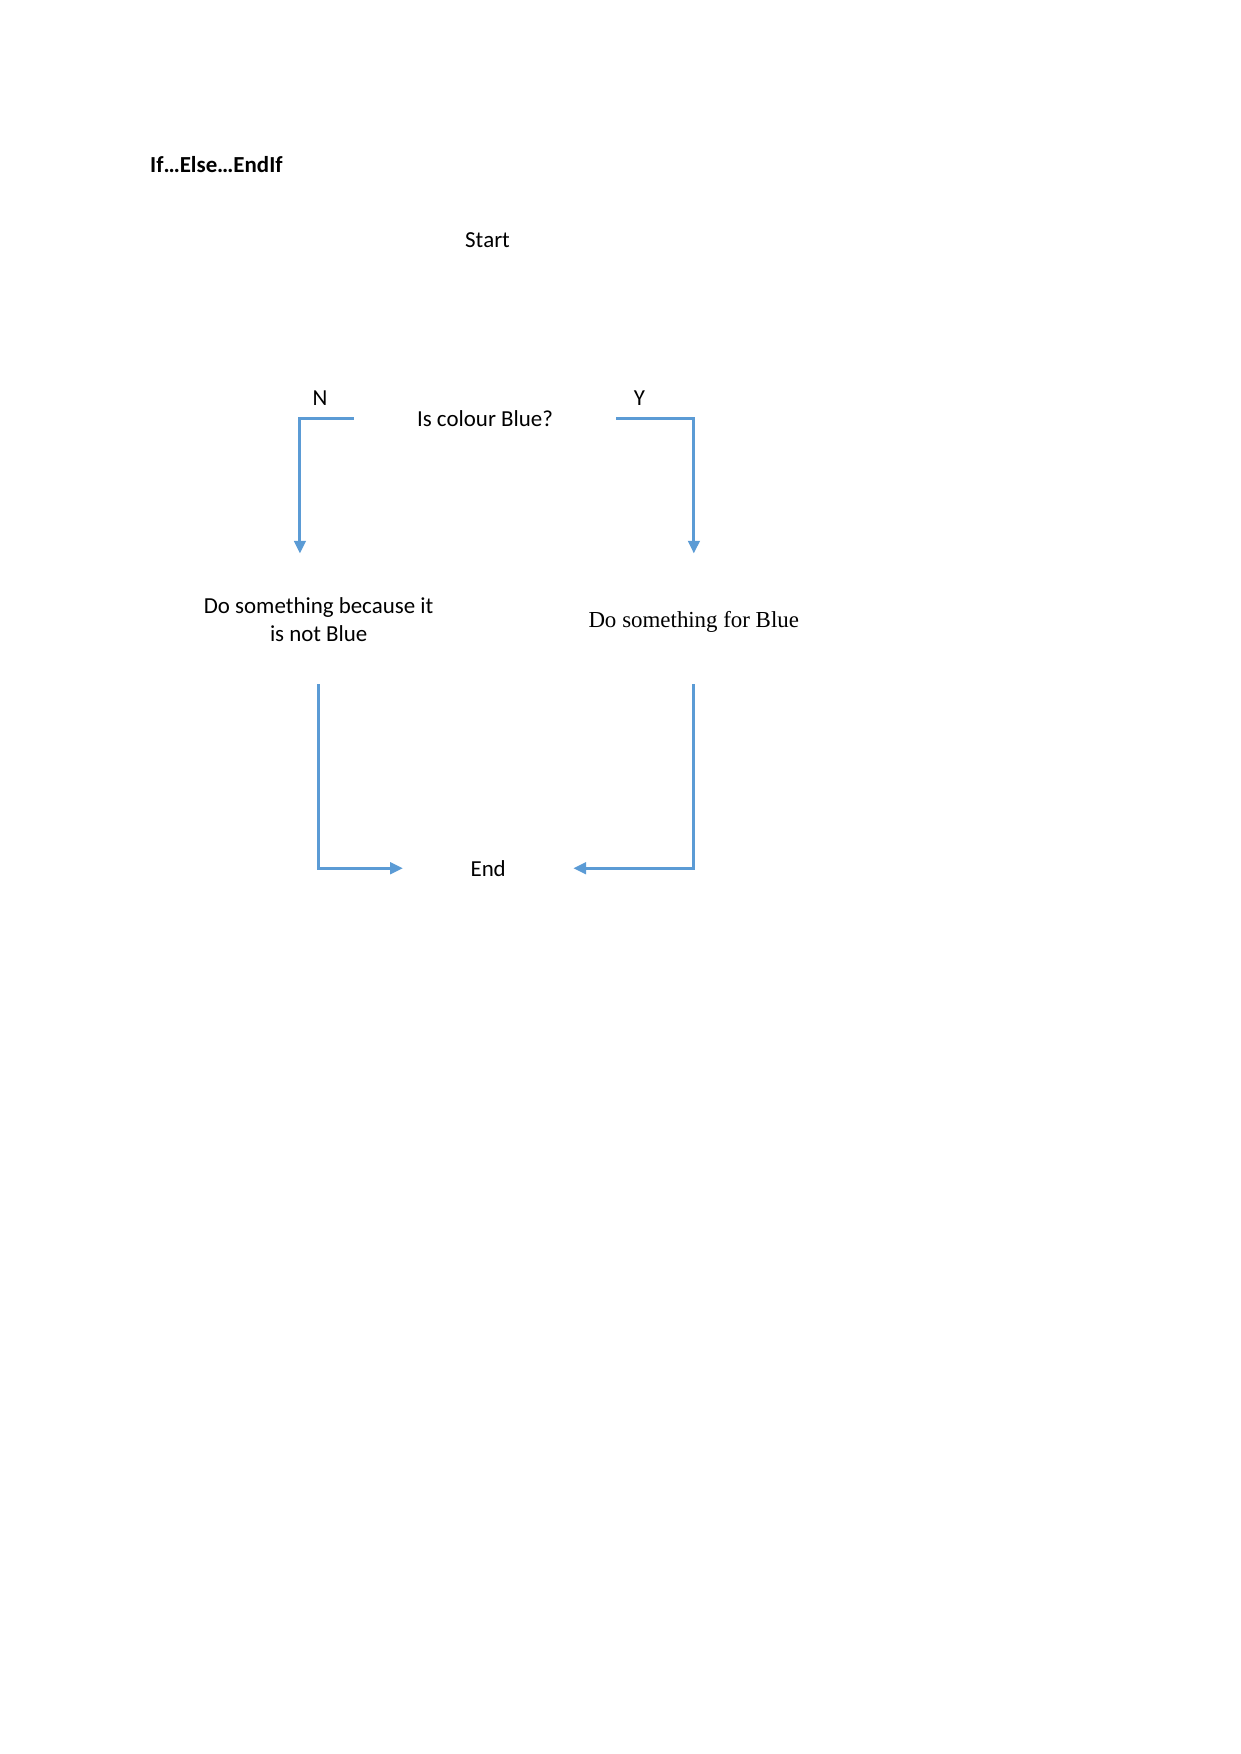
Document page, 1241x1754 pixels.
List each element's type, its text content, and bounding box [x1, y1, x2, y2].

text If…Else…EndIf [150, 150, 1090, 178]
